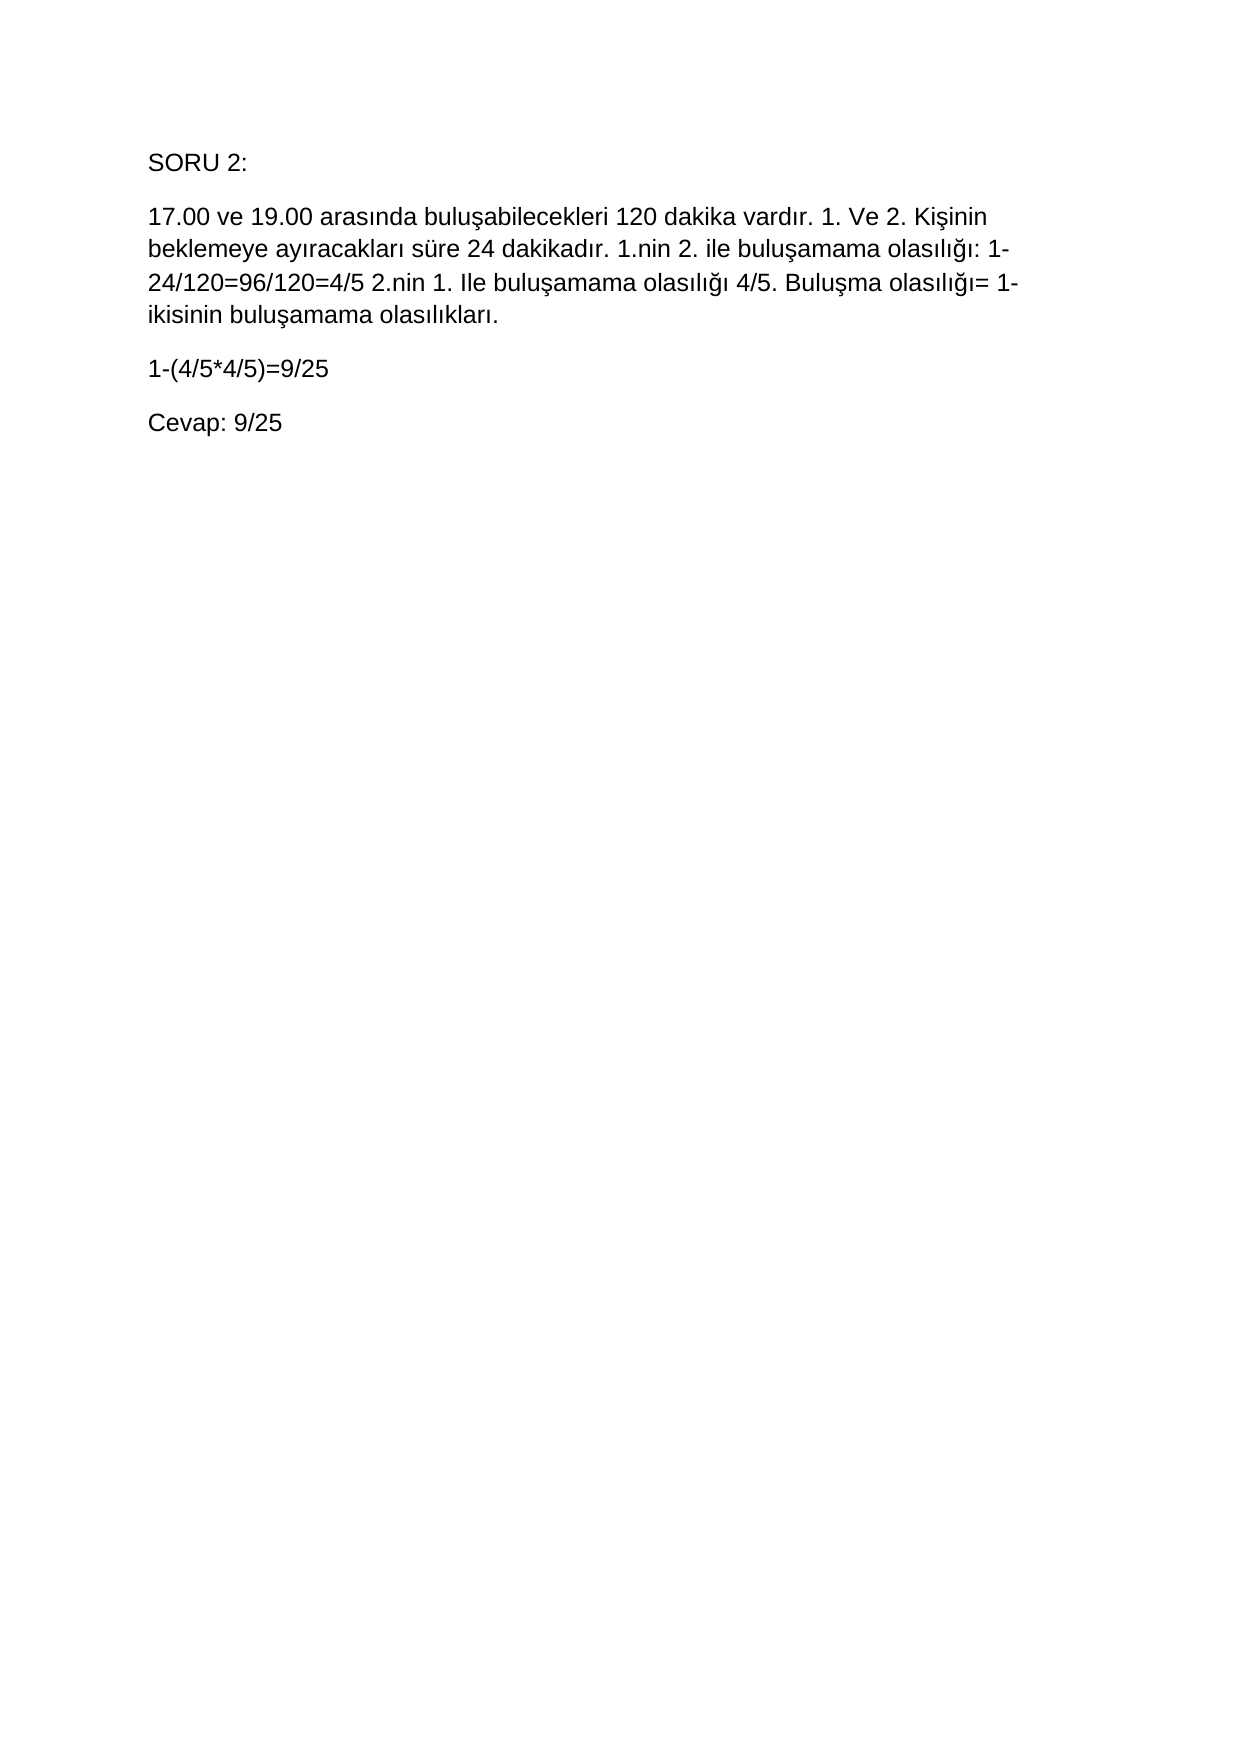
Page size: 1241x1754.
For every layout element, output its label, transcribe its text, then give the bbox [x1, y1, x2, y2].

text SORU 2: [148, 148, 1093, 176]
text 17.00 ve 19.00 arasında buluşabilecekleri 120 dakika vardır. 1. Ve 2. Kişinin beklemeye ayıracakları süre 24 dakikadır. 1.nin 2. ile buluşamama olasılığı: 1- 24/120=96/120=4/5 2.nin 1. Ile buluşamama olasılığı 4/5. Buluşma olasılığı= 1- ikisinin buluşamama olasılıkları. [148, 201, 1093, 329]
text Cevap: 9/25 [148, 408, 1093, 437]
text 1-(4/5*4/5)=9/25 [148, 354, 1093, 383]
